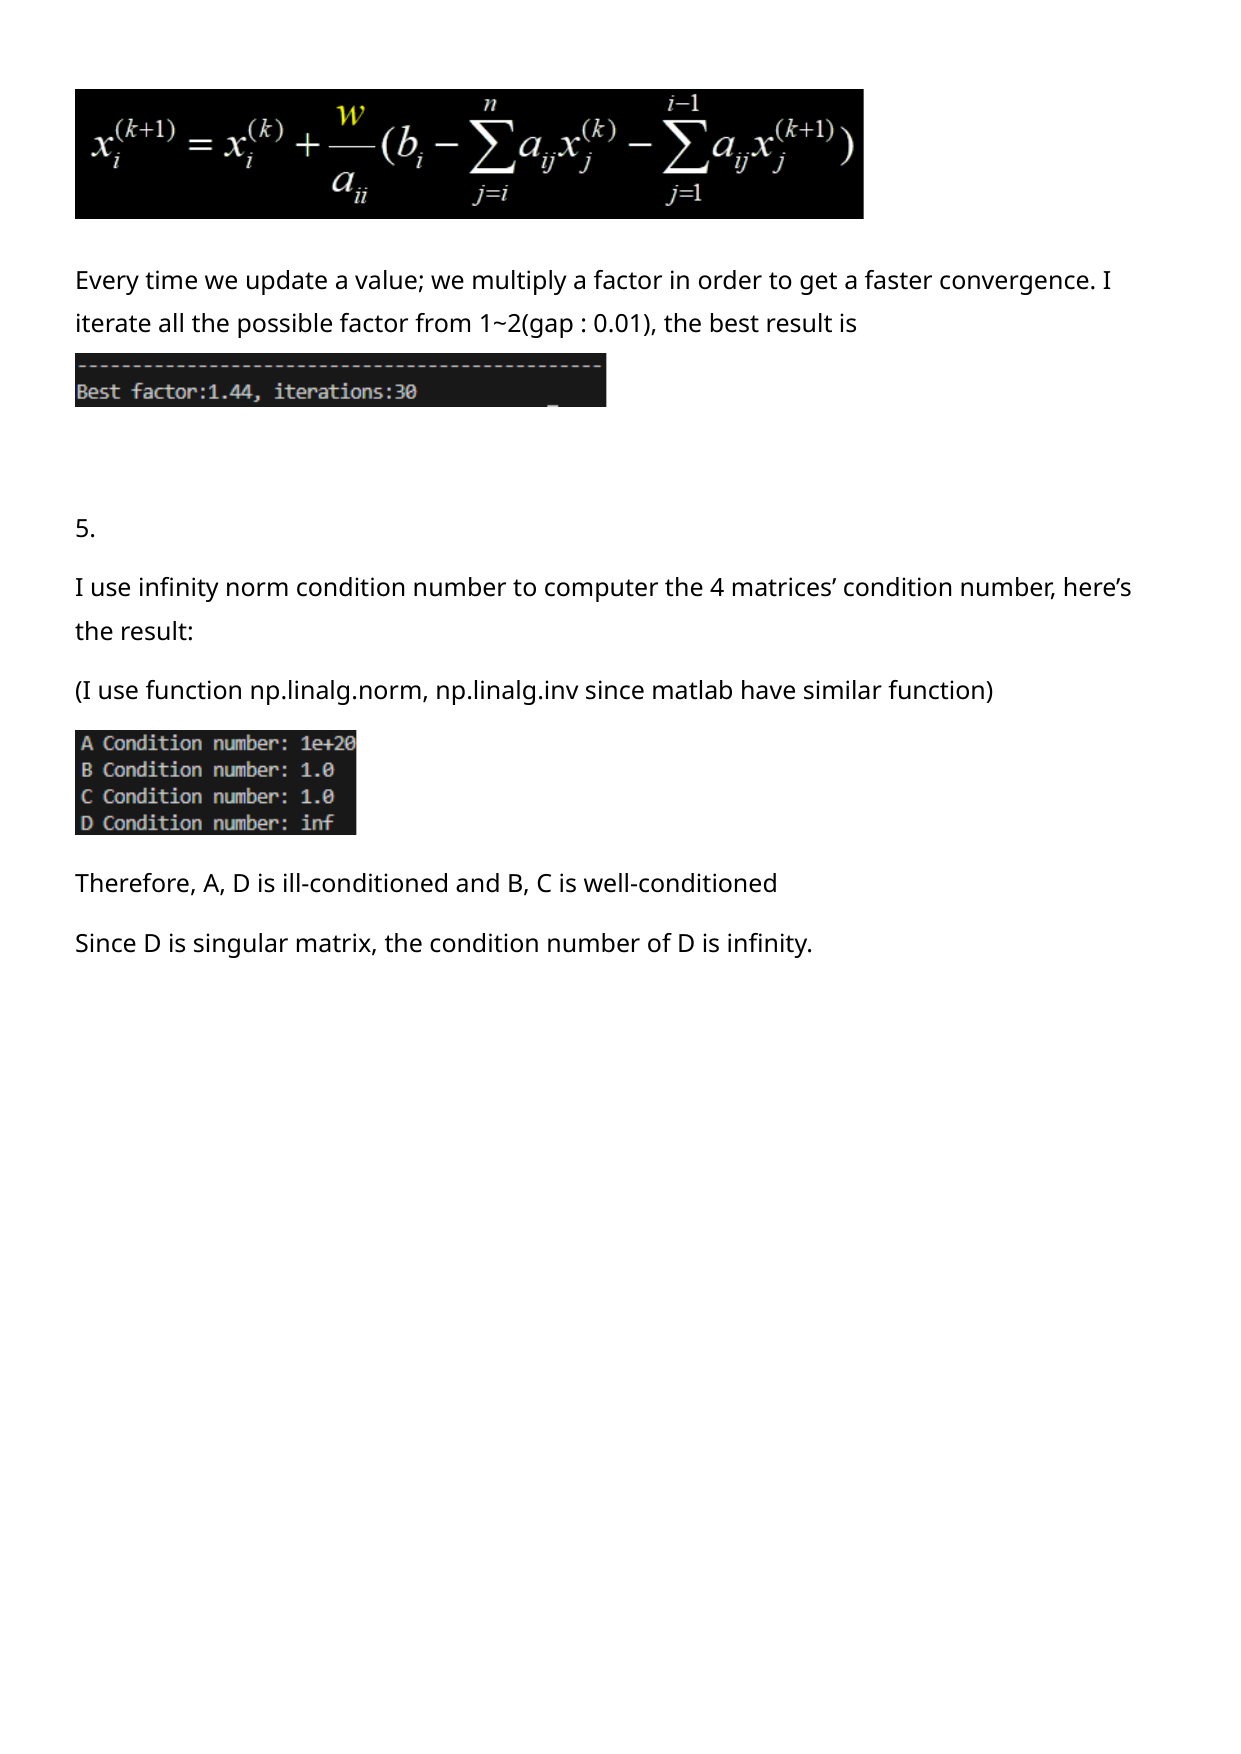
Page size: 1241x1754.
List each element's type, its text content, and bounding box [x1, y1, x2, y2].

text 5. [75, 509, 1165, 547]
text Therefore, A, D is ill-conditioned and B, C is well-conditioned [75, 864, 1165, 902]
text Since D is singular matrix, the condition number of D is infinity. [75, 924, 1165, 961]
picture [75, 89, 864, 219]
text (I use function np.linalg.norm, np.linalg.inv since matlab have similar function) [75, 671, 1165, 708]
picture [75, 353, 607, 407]
picture [75, 730, 357, 835]
text I use infinity norm condition number to computer the 4 matrices’ condition number, here’s the result: [75, 568, 1165, 649]
text Every time we update a value; we multiply a factor in order to get a faster convergence. I iterate all the possible factor from 1~2(gap : 0.01), the best result is [75, 261, 1165, 428]
